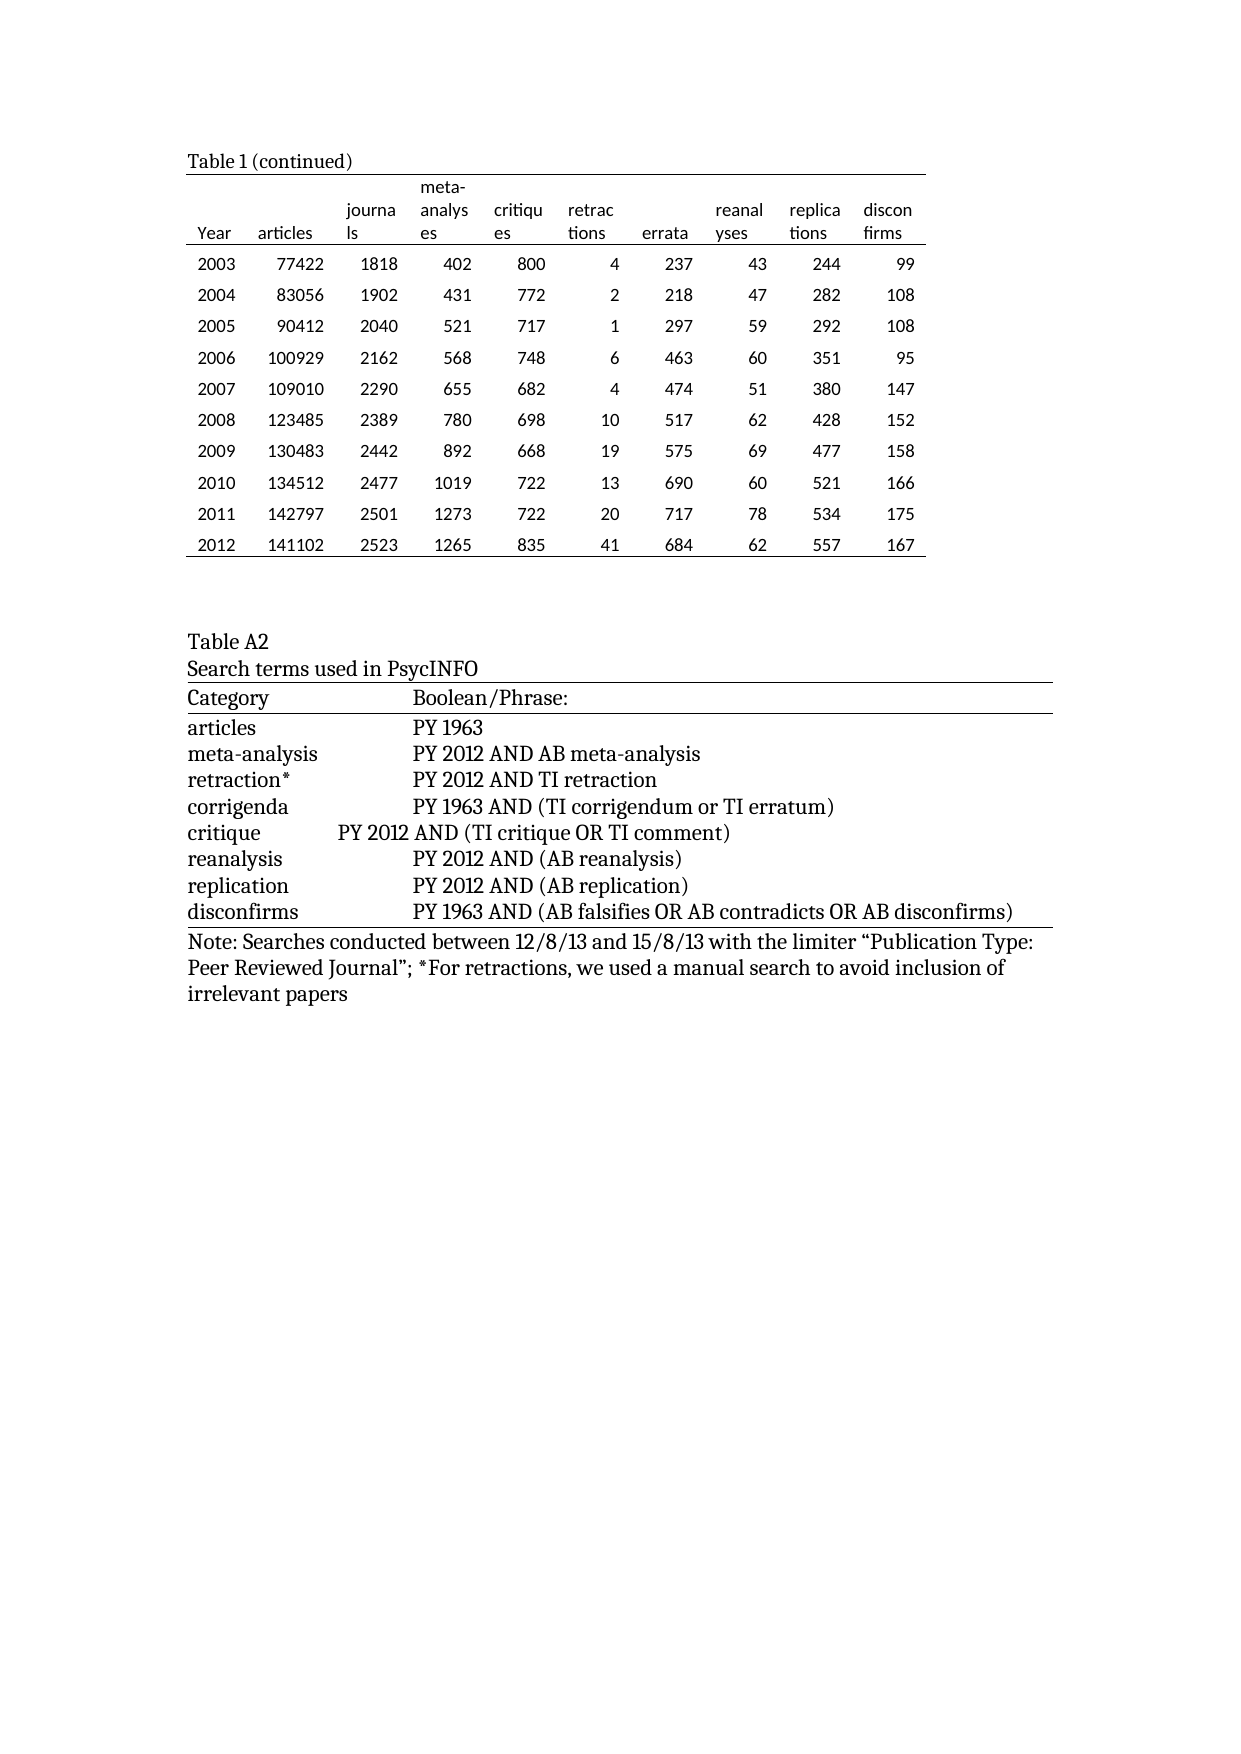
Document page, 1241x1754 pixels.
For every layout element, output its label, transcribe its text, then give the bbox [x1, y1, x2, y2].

table_header Year [186, 175, 246, 244]
table_cell 2442 [335, 431, 409, 462]
table_cell 1902 [335, 275, 409, 306]
table_cell 2290 [335, 369, 409, 400]
table_cell 51 [704, 369, 778, 400]
table_cell 568 [409, 338, 483, 369]
table_cell 428 [778, 400, 852, 431]
table_cell 2009 [186, 431, 246, 462]
text corrigenda PY 1963 AND (TI corrigendum or TI erratum) [187, 793, 1053, 820]
table_cell 13 [557, 463, 631, 494]
table_cell 166 [852, 463, 926, 494]
table_header reanalyses [704, 175, 778, 244]
table_header articles [246, 175, 335, 244]
table_cell 4 [557, 245, 631, 275]
table_header replications [778, 175, 852, 244]
table_cell 43 [704, 245, 778, 275]
table_header disconfirms [852, 175, 926, 244]
table_cell 142797 [246, 494, 335, 525]
table_cell 147 [852, 369, 926, 400]
table_cell 521 [409, 306, 483, 337]
table_cell 2 [557, 275, 631, 306]
table_cell 282 [778, 275, 852, 306]
table_cell 108 [852, 275, 926, 306]
text retraction* PY 2012 AND TI retraction [187, 767, 1053, 793]
table_cell 141102 [246, 525, 335, 556]
table_cell 684 [631, 525, 704, 556]
table_cell 59 [704, 306, 778, 337]
table_cell 690 [631, 463, 704, 494]
table_cell 2010 [186, 463, 246, 494]
table_cell 655 [409, 369, 483, 400]
table_cell 152 [852, 400, 926, 431]
table_cell 1019 [409, 463, 483, 494]
table_header critiques [483, 175, 557, 244]
table_cell 748 [483, 338, 557, 369]
table_cell 2008 [186, 400, 246, 431]
text articles PY 1963 [187, 714, 1053, 741]
table_cell 60 [704, 338, 778, 369]
table_cell 108 [852, 306, 926, 337]
table_cell 474 [631, 369, 704, 400]
table_cell 60 [704, 463, 778, 494]
table_cell 772 [483, 275, 557, 306]
text reanalysis PY 2012 AND (AB reanalysis) [187, 846, 1053, 873]
table_cell 2477 [335, 463, 409, 494]
text meta-analysis PY 2012 AND AB meta-analysis [187, 741, 1053, 767]
table_cell 41 [557, 525, 631, 556]
table_cell 380 [778, 369, 852, 400]
table_cell 682 [483, 369, 557, 400]
table_cell 800 [483, 245, 557, 275]
table_cell 2006 [186, 338, 246, 369]
table_cell 69 [704, 431, 778, 462]
text disconfirms PY 1963 AND (AB falsifies OR AB contradicts OR AB disconfirms) [187, 899, 1053, 928]
table_cell 835 [483, 525, 557, 556]
table_cell 62 [704, 525, 778, 556]
table_cell 292 [778, 306, 852, 337]
table_cell 158 [852, 431, 926, 462]
table_cell 134512 [246, 463, 335, 494]
table_cell 521 [778, 463, 852, 494]
table_cell 717 [631, 494, 704, 525]
table_cell 722 [483, 463, 557, 494]
table_header retractions [557, 175, 631, 244]
table_cell 109010 [246, 369, 335, 400]
table_cell 218 [631, 275, 704, 306]
table_cell 2040 [335, 306, 409, 337]
text Table 1 (continued) [187, 150, 1053, 174]
table_cell 2003 [186, 245, 246, 275]
table_cell 463 [631, 338, 704, 369]
table_cell 123485 [246, 400, 335, 431]
table_cell 244 [778, 245, 852, 275]
text Category Boolean/Phrase: [187, 683, 1053, 714]
table_cell 2005 [186, 306, 246, 337]
table_cell 130483 [246, 431, 335, 462]
table_cell 722 [483, 494, 557, 525]
table_cell 2011 [186, 494, 246, 525]
table_header journals [335, 175, 409, 244]
table_cell 1818 [335, 245, 409, 275]
table_cell 167 [852, 525, 926, 556]
table_cell 668 [483, 431, 557, 462]
table_cell 431 [409, 275, 483, 306]
table_cell 1 [557, 306, 631, 337]
table_cell 62 [704, 400, 778, 431]
table_cell 2004 [186, 275, 246, 306]
table_header meta-analyses [409, 175, 483, 244]
table_cell 175 [852, 494, 926, 525]
table_cell 95 [852, 338, 926, 369]
text replication PY 2012 AND (AB replication) [187, 873, 1053, 899]
table_cell 100929 [246, 338, 335, 369]
table_cell 2501 [335, 494, 409, 525]
table_cell 517 [631, 400, 704, 431]
table_cell 78 [704, 494, 778, 525]
table_cell 6 [557, 338, 631, 369]
table_cell 4 [557, 369, 631, 400]
table_cell 1265 [409, 525, 483, 556]
table_cell 10 [557, 400, 631, 431]
table_cell 477 [778, 431, 852, 462]
table_cell 534 [778, 494, 852, 525]
table_cell 90412 [246, 306, 335, 337]
table_cell 99 [852, 245, 926, 275]
table_cell 19 [557, 431, 631, 462]
text Table A2 [187, 629, 1053, 656]
table_cell 698 [483, 400, 557, 431]
table_cell 237 [631, 245, 704, 275]
table_cell 557 [778, 525, 852, 556]
table_cell 351 [778, 338, 852, 369]
table_header errata [631, 175, 704, 244]
text Search terms used in PsycINFO [187, 656, 1053, 682]
table_cell 2012 [186, 525, 246, 556]
table_cell 20 [557, 494, 631, 525]
table_cell 402 [409, 245, 483, 275]
table_cell 47 [704, 275, 778, 306]
table_cell 2389 [335, 400, 409, 431]
table_cell 575 [631, 431, 704, 462]
table_cell 717 [483, 306, 557, 337]
text Note: Searches conducted between 12/8/13 and 15/8/13 with the limiter “Publication Type: Peer Reviewed Journal”; *For retractions, we used a manual search to avoid inclusion of irrelevant papers [187, 928, 1053, 1007]
table_cell 1273 [409, 494, 483, 525]
table_cell 2007 [186, 369, 246, 400]
table_cell 2523 [335, 525, 409, 556]
table_cell 297 [631, 306, 704, 337]
table_cell 2162 [335, 338, 409, 369]
table_cell 77422 [246, 245, 335, 275]
text critique PY 2012 AND (TI critique OR TI comment) [187, 820, 1053, 846]
table_cell 780 [409, 400, 483, 431]
table_cell 83056 [246, 275, 335, 306]
table_cell 892 [409, 431, 483, 462]
